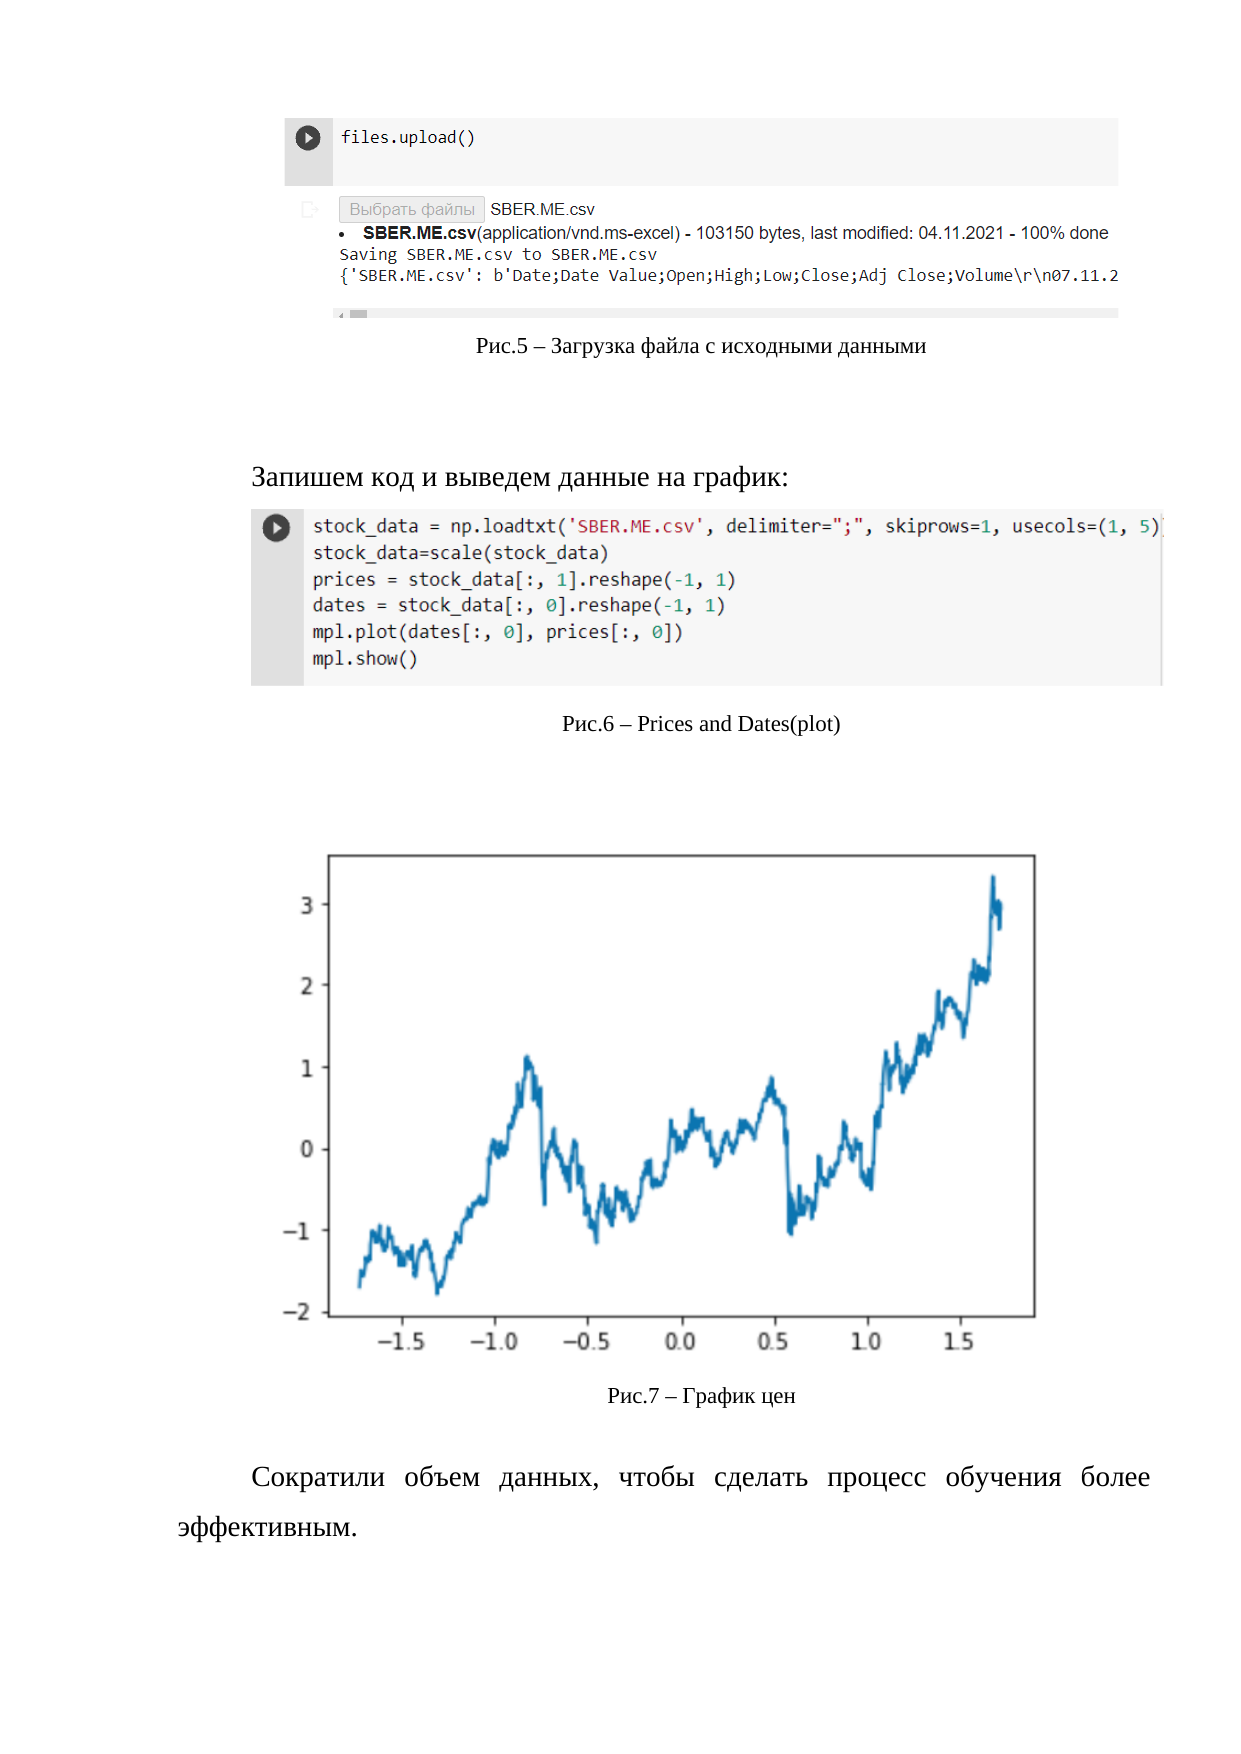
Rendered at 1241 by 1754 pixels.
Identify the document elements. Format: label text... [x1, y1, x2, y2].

text Сократили объем данных, чтобы сделать процесс обучения более эффективным. [177, 1459, 1152, 1543]
text Рис.6 – Prices and Dates(plot) [177, 710, 1152, 736]
picture [251, 837, 1104, 1369]
text Рис.5 – Загрузка файла с исходными данными [177, 332, 1152, 358]
picture [284, 118, 1119, 318]
picture [251, 509, 1164, 697]
text Рис.7 – График цен [177, 1382, 1152, 1409]
text Запишем код и выведем данные на график: [177, 459, 1152, 492]
